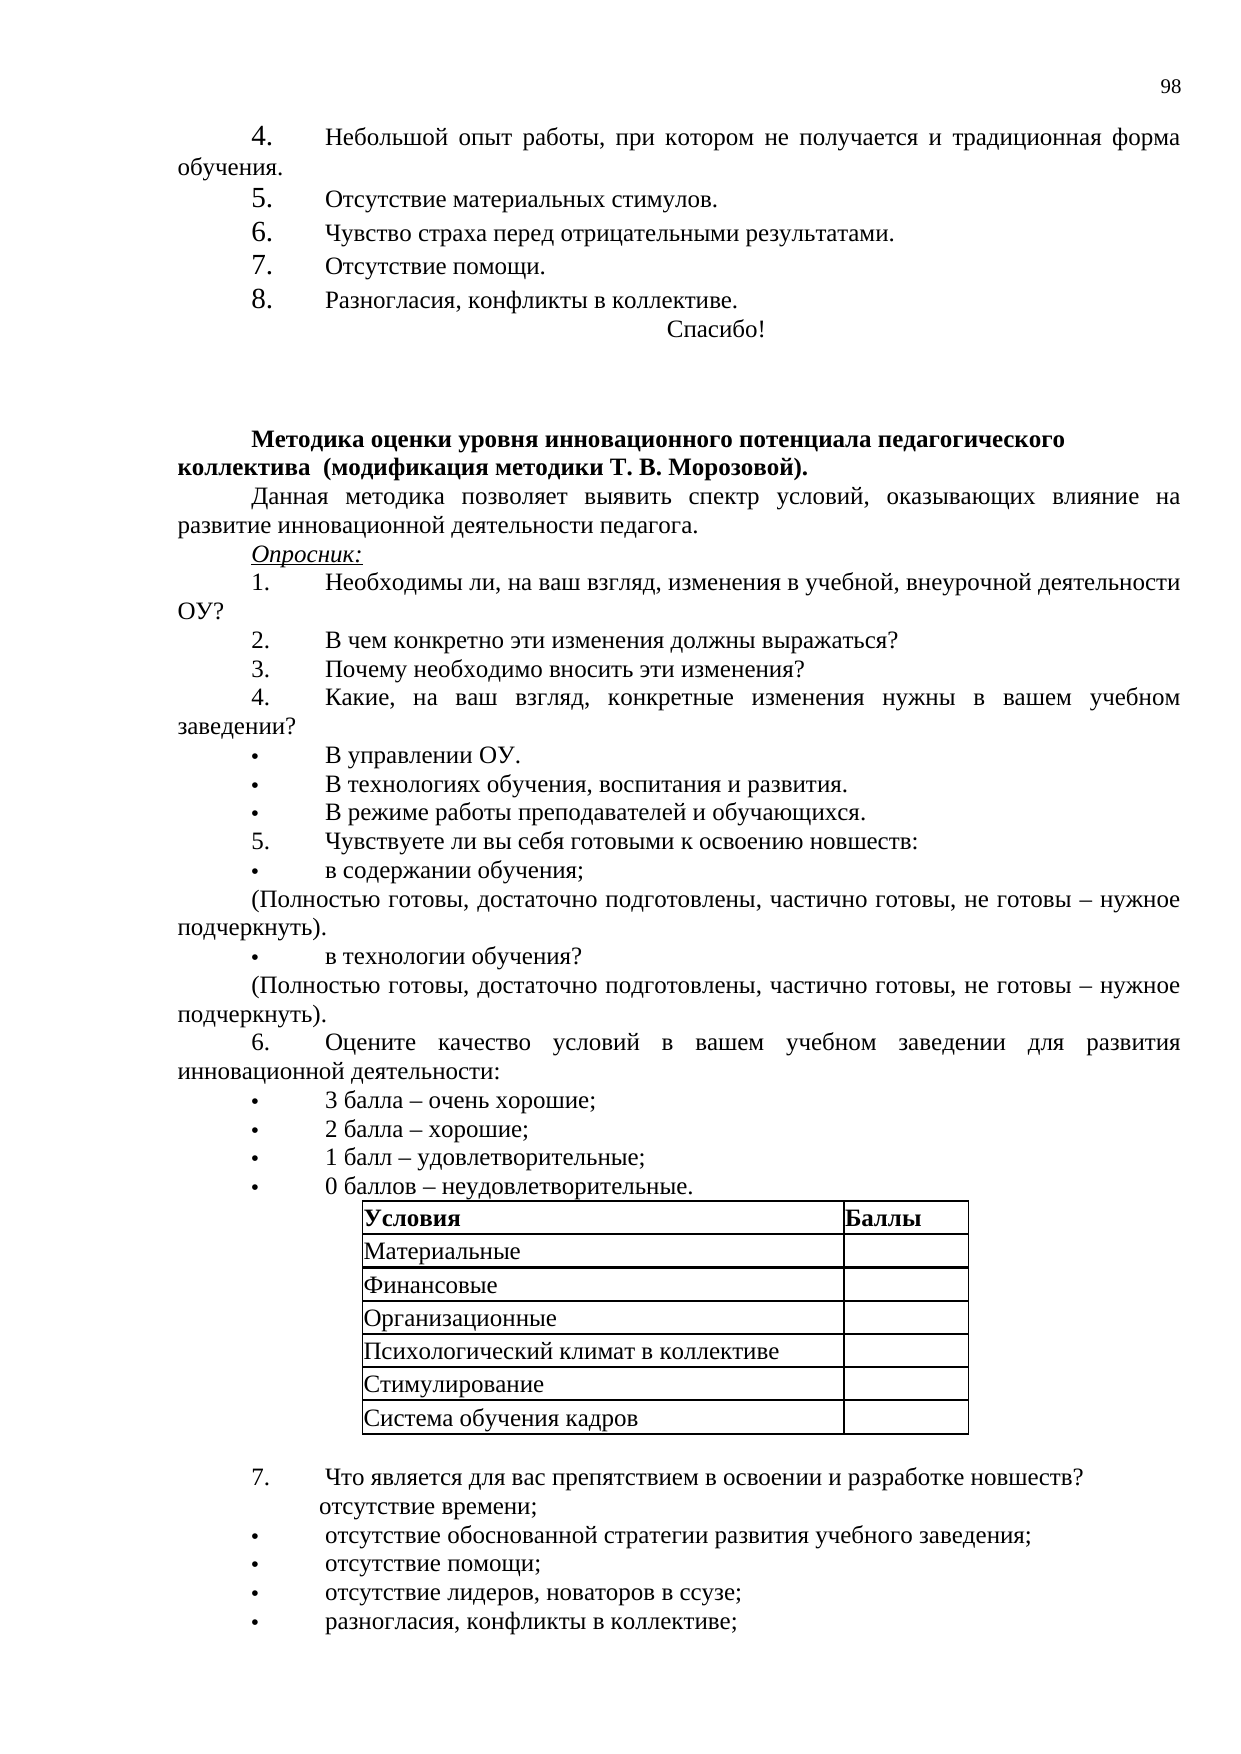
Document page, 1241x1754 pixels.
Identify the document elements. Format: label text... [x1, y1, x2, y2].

list В режиме работы преподавателей и обучающихся. [177, 797, 1181, 826]
list Разногласия, конфликты в коллективе. [177, 281, 1181, 314]
table_cell [845, 1401, 968, 1432]
list Отсутствие помощи. [177, 247, 1181, 281]
list В технологиях обучения, воспитания и развития. [177, 769, 1181, 797]
list 3 балла – очень хорошие; [177, 1085, 1181, 1114]
table_cell Стимулирование [363, 1368, 843, 1399]
list Чувство страха перед отрицательными результатами. [177, 214, 1181, 247]
list разногласия, конфликты в коллективе; [177, 1606, 1181, 1635]
list Оцените качество условий в вашем учебном заведении для развития инновационной деятельности: [177, 1027, 1181, 1085]
text (Полностью готовы, достаточно подготовлены, частично готовы, не готовы – нужное подчеркнуть). [177, 884, 1181, 941]
list в содержании обучения; [177, 855, 1181, 884]
list Отсутствие материальных стимулов. [177, 180, 1181, 214]
table_cell Финансовые [363, 1269, 843, 1299]
table_header Баллы [845, 1202, 968, 1233]
text Опросник: [177, 539, 1181, 567]
table_cell Материальные [363, 1235, 843, 1266]
list 0 баллов – неудовлетворительные. [177, 1171, 1181, 1200]
text Спасибо! [177, 314, 1181, 343]
list отсутствие обоснованной стратегии развития учебного заведения; [177, 1520, 1181, 1548]
table_cell [845, 1368, 968, 1399]
table_cell Система обучения кадров [363, 1401, 843, 1432]
table_header Условия [363, 1202, 843, 1233]
list В управлении ОУ. [177, 740, 1181, 769]
table_cell [845, 1302, 968, 1333]
list Чувствуете ли вы себя готовыми к освоению новшеств: [177, 826, 1181, 855]
text отсутствие времени; [251, 1491, 1181, 1520]
list отсутствие лидеров, новаторов в ссузе; [177, 1577, 1181, 1606]
list в технологии обучения? [177, 941, 1181, 970]
list 2 балла – хорошие; [177, 1114, 1181, 1142]
list отсутствие помощи; [177, 1548, 1181, 1577]
text Методика оценки уровня инновационного потенциала педагогического коллектива (модификация методики Т. В. Морозовой). [177, 424, 1181, 481]
list Необходимы ли, на ваш взгляд, изменения в учебной, внеурочной деятельности ОУ? [177, 567, 1181, 625]
list Почему необходимо вносить эти изменения? [177, 654, 1181, 682]
table_cell Организационные [363, 1302, 843, 1333]
list Что является для вас препятствием в освоении и разработке новшеств? [177, 1462, 1181, 1491]
text (Полностью готовы, достаточно подготовлены, частично готовы, не готовы – нужное подчеркнуть). [177, 970, 1181, 1027]
table_cell [845, 1269, 968, 1299]
list Небольшой опыт работы, при котором не получается и традиционная форма обучения. [177, 118, 1181, 180]
list 1 балл – удовлетворительные; [177, 1142, 1181, 1171]
table_cell Психологический климат в коллективе [363, 1335, 843, 1366]
table_cell [845, 1235, 968, 1266]
list В чем конкретно эти изменения должны выражаться? [177, 625, 1181, 654]
table_cell [845, 1335, 968, 1366]
list Какие, на ваш взгляд, конкретные изменения нужны в вашем учебном заведении? [177, 682, 1181, 740]
text Данная методика позволяет выявить спектр условий, оказывающих влияние на развитие инновационной деятельности педагога. [177, 481, 1181, 539]
